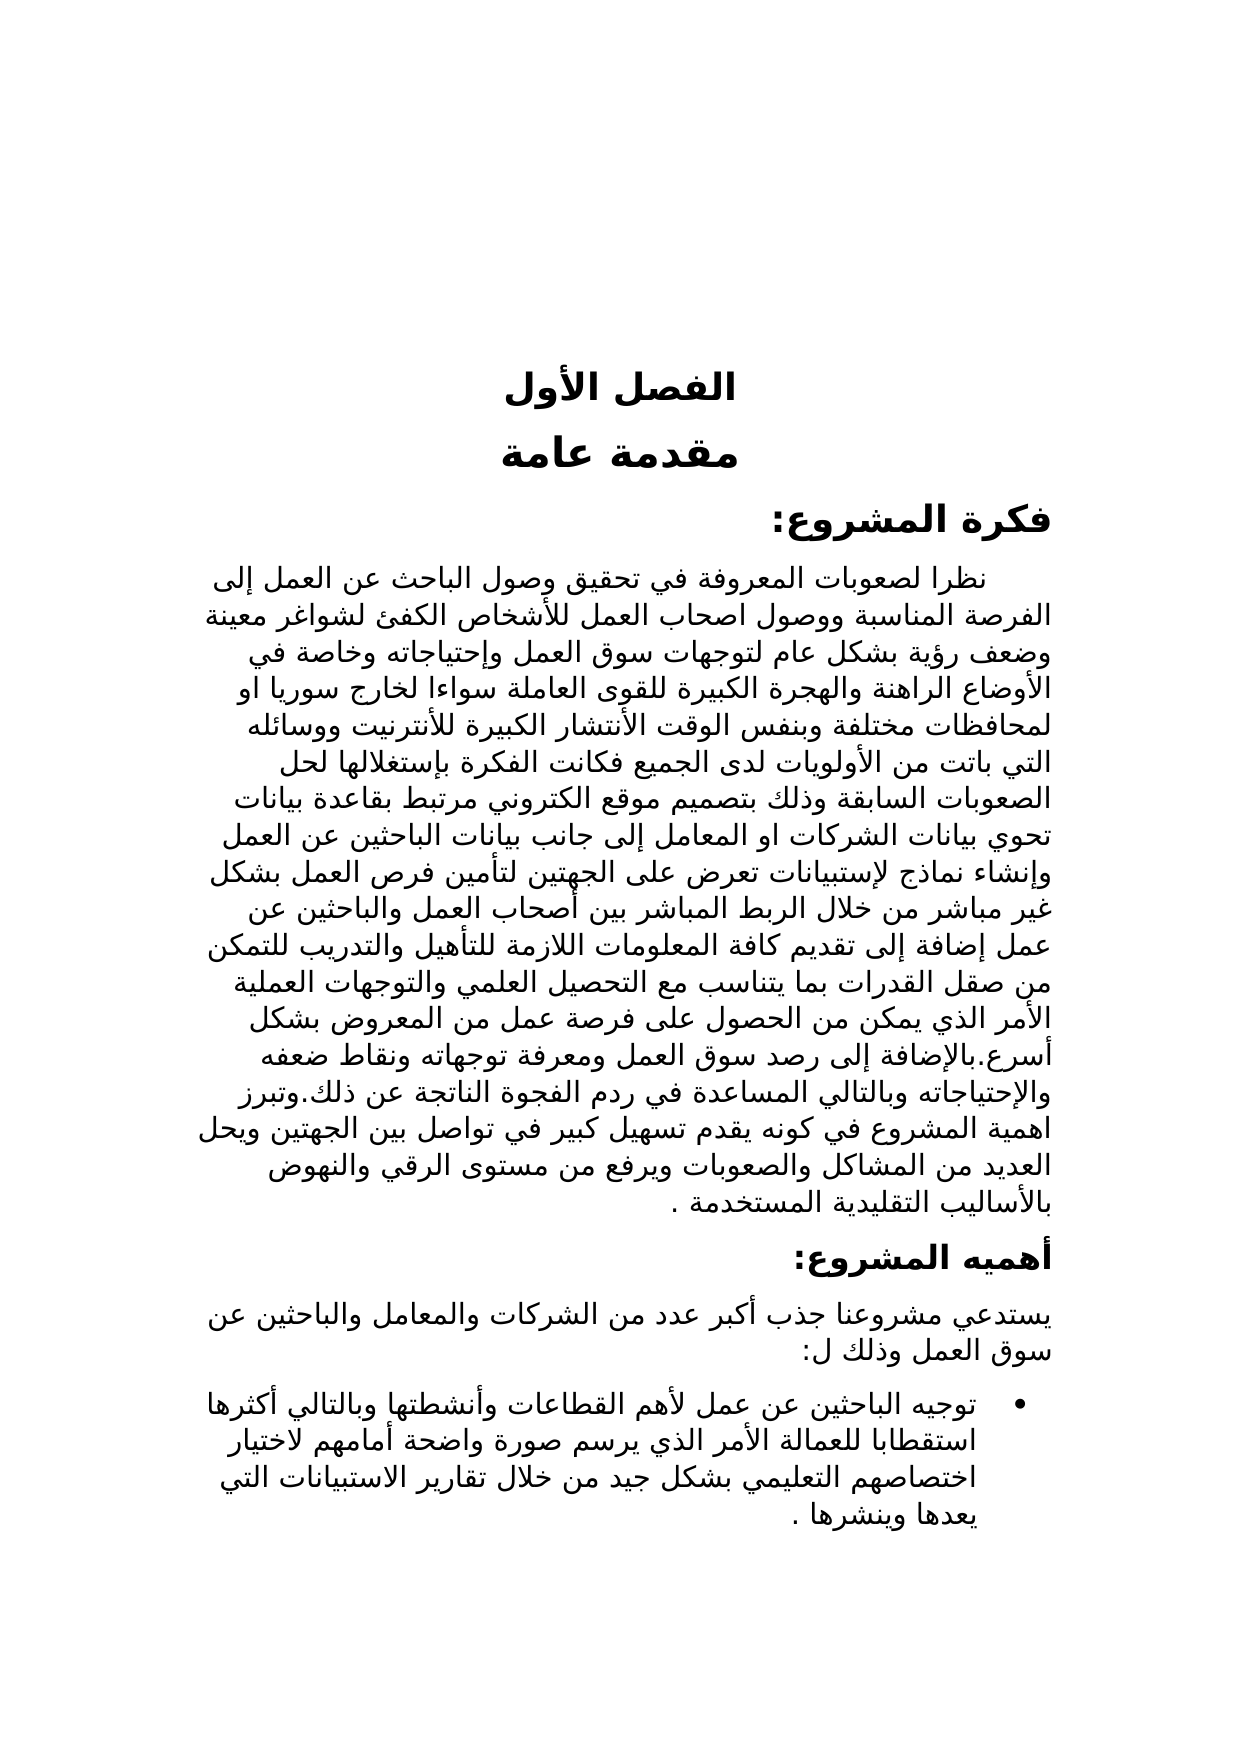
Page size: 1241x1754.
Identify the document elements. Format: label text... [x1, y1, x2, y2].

text أهميه المشروع: [187, 1238, 1053, 1277]
text الفصل الأول [187, 365, 1053, 409]
text نظرا لصعوبات المعروفة في تحقيق وصول الباحث عن العمل إلى الفرصة المناسبة ووصول اصحاب العمل للأشخاص الكفئ لشواغر معينة وضعف رؤية بشكل عام لتوجهات سوق العمل وإحتياجاته وخاصة في الأوضاع الراهنة والهجرة الكبيرة للقوى العاملة سواءا لخارج سوريا او لمحافظات مختلفة وبنفس الوقت الأنتشار الكبيرة للأنترنيت ووسائله التي باتت من الأولويات لدى الجميع فكانت الفكرة بإستغلالها لحل الصعوبات السابقة وذلك بتصميم موقع الكتروني مرتبط بقاعدة بيانات تحوي بيانات الشركات او المعامل إلى جانب بيانات الباحثين عن العمل وإنشاء نماذج لإستبيانات تعرض على الجهتين لتأمين فرص العمل بشكل غير مباشر من خلال الربط المباشر بين أصحاب العمل والباحثين عن عمل إضافة إلى تقديم كافة المعلومات اللازمة للتأهيل والتدريب للتمكن من صقل القدرات بما يتناسب مع التحصيل العلمي والتوجهات العملية الأمر الذي يمكن من الحصول على فرصة عمل من المعروض بشكل أسرع.بالإضافة إلى رصد سوق العمل ومعرفة توجهاته ونقاط ضعفه والإحتياجاته وبالتالي المساعدة في ردم الفجوة الناتجة عن ذلك.وتبرز اهمية المشروع في كونه يقدم تسهيل كبير في تواصل بين الجهتين ويحل العديد من المشاكل والصعوبات ويرفع من مستوى الرقي والنهوض بالأساليب التقليدية المستخدمة . [187, 562, 1053, 1219]
text يستدعي مشروعنا جذب أكبر عدد من الشركات والمعامل والباحثين عن سوق العمل وذلك ل: [187, 1297, 1053, 1368]
text فكرة المشروع: [187, 498, 1053, 542]
list توجيه الباحثين عن عمل لأهم القطاعات وأنشطتها وبالتالي أكثرها استقطابا للعمالة الأمر الذي يرسم صورة واضحة أمامهم لاختيار اختصاصهم التعليمي بشكل جيد من خلال تقارير الاستبيانات التي يعدها وينشرها . [187, 1387, 1015, 1531]
text مقدمة عامة [187, 429, 1053, 478]
